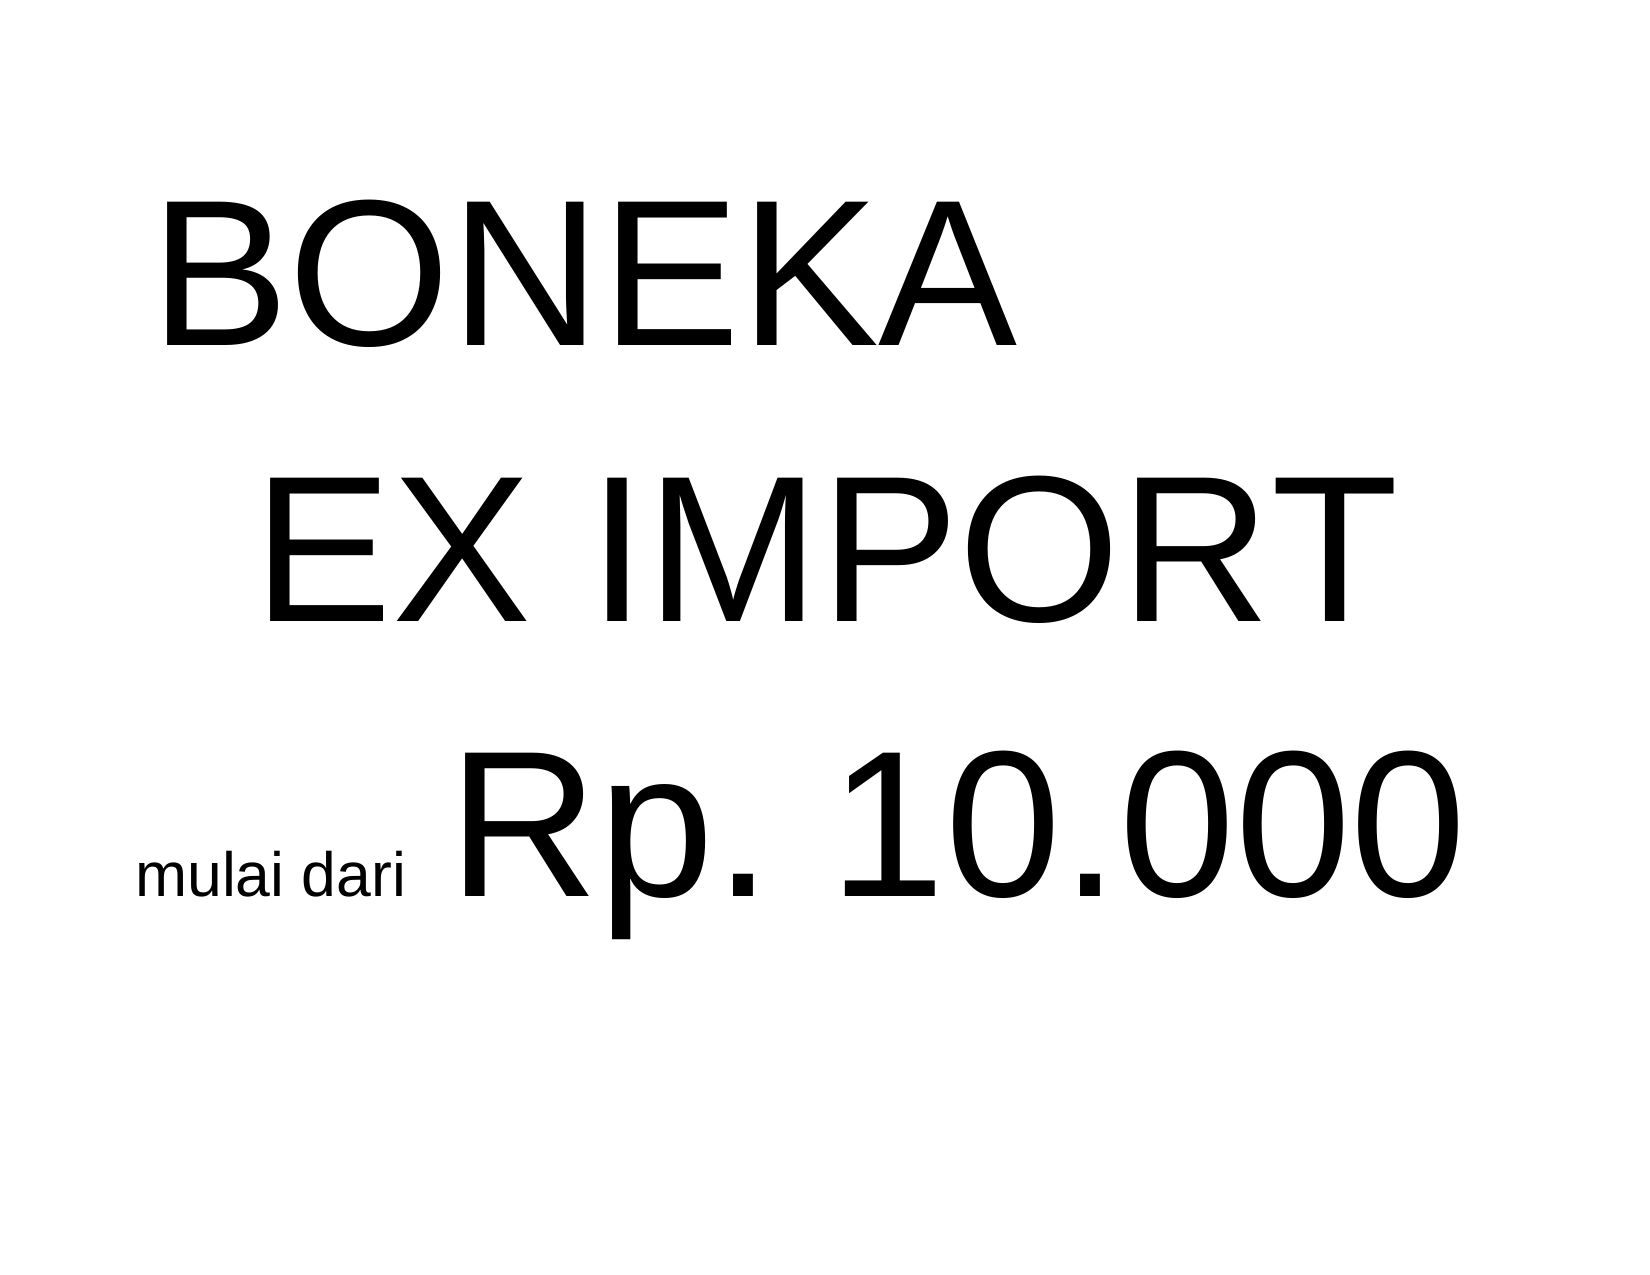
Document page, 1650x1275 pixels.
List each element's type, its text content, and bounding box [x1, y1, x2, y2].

text EX IMPORT [253, 425, 1500, 665]
text mulai dari Rp. 10.000 [135, 701, 1500, 940]
text BONEKA [150, 150, 1500, 389]
